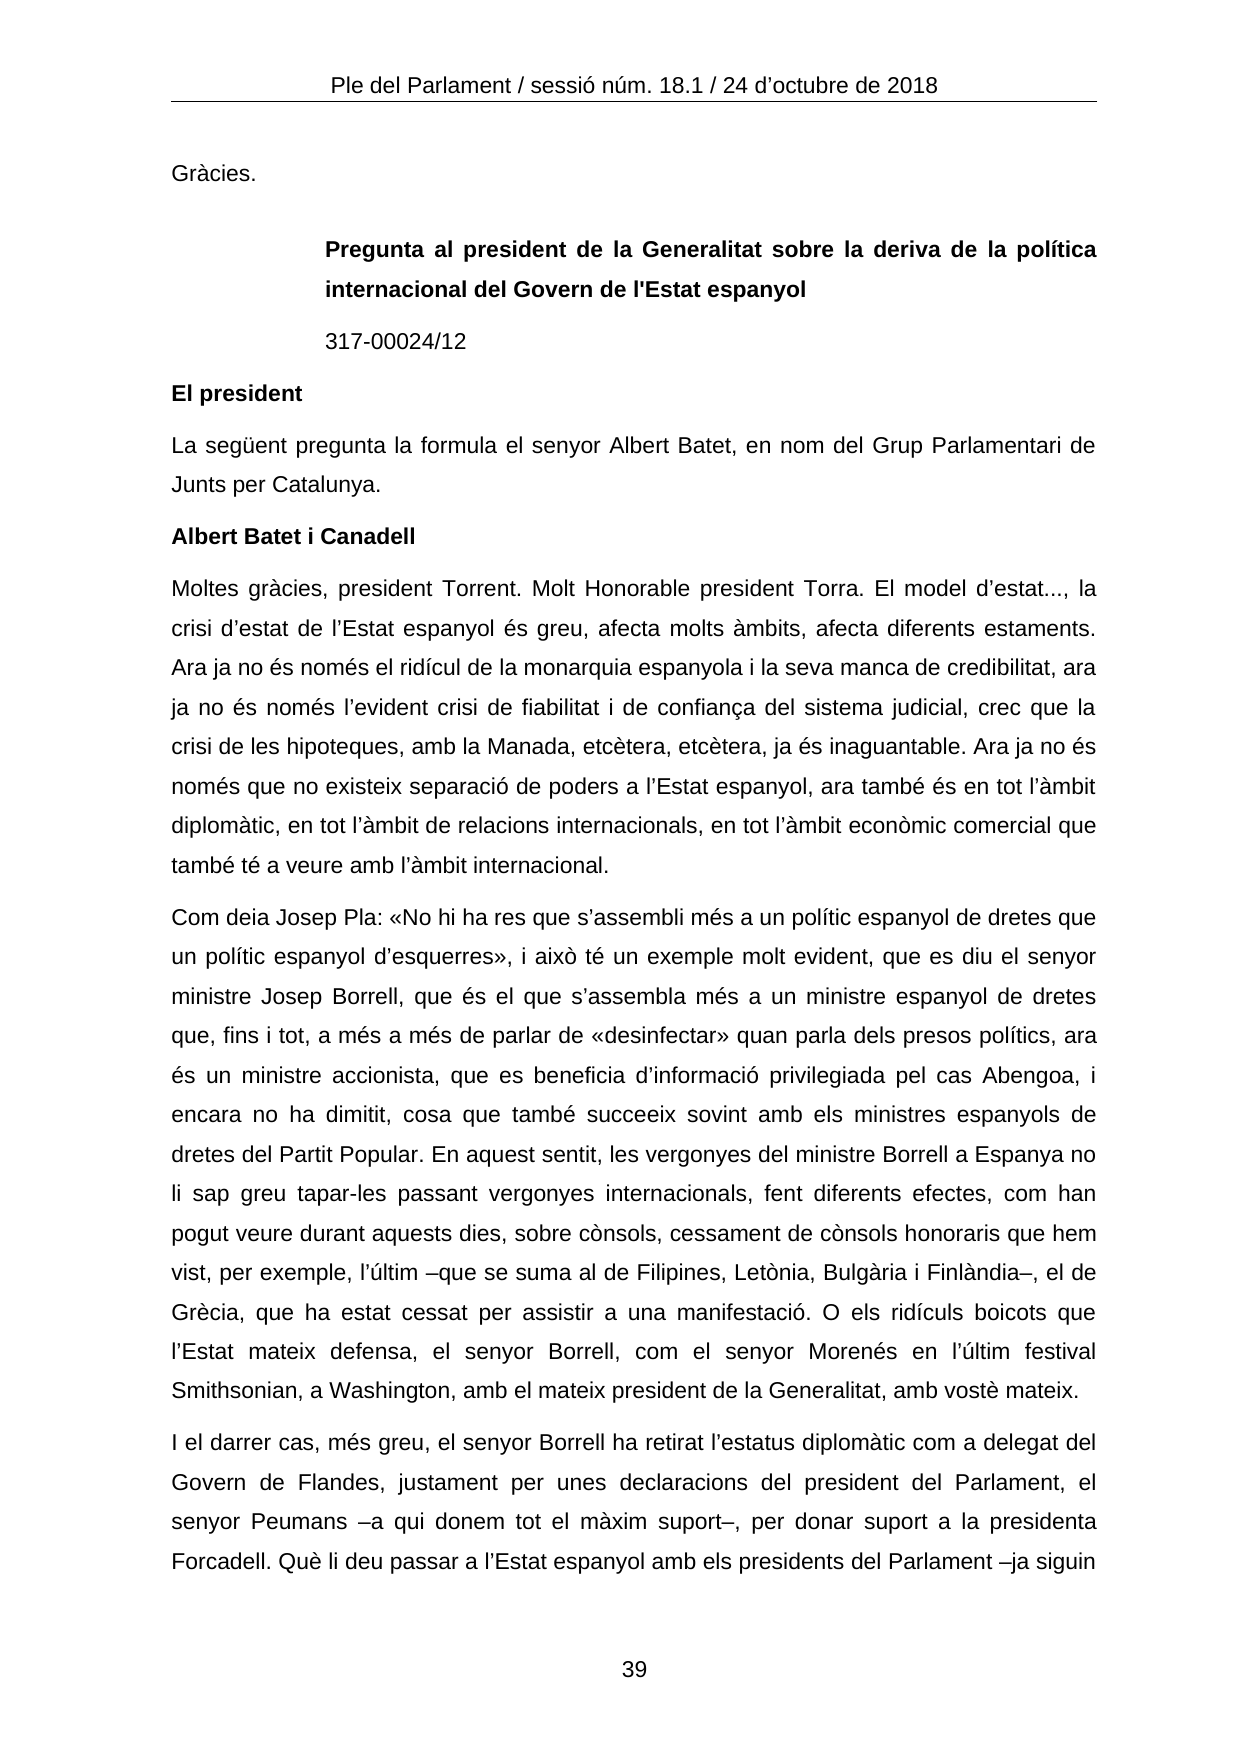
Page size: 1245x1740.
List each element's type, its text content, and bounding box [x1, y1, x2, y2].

text Com deia Josep Pla: «No hi ha res que s’assembli més a un polític espanyol de dretes que un polític espanyol d’esquerres», i això té un exemple molt evident, que es diu el senyor ministre Josep Borrell, que és el que s’assembla més a un ministre espanyol de dretes que, fins i tot, a més a més de parlar de «desinfectar» quan parla dels presos polítics, ara és un ministre accionista, que es beneficia d’informació privilegiada pel cas Abengoa, i encara no ha dimitit, cosa que també succeeix sovint amb els ministres espanyols de dretes del Partit Popular. En aquest sentit, les vergonyes del ministre Borrell a Espanya no li sap greu tapar-les passant vergonyes internacionals, fent diferents efectes, com han pogut veure durant aquests dies, sobre cònsols, cessament de cònsols honoraris que hem vist, per exemple, l’últim –que se suma al de Filipines, Letònia, Bulgària i Finlàndia–, el de Grècia, que ha estat cessat per assistir a una manifestació. O els ridículs boicots que l’Estat mateix defensa, el senyor Borrell, com el senyor Morenés en l’últim festival Smithsonian, a Washington, amb el mateix president de la Generalitat, amb vostè mateix. [171, 904, 1097, 1404]
text Moltes gràcies, president Torrent. Molt Honorable president Torra. El model d’estat..., la crisi d’estat de l’Estat espanyol és greu, afecta molts àmbits, afecta diferents estaments. Ara ja no és només el ridícul de la monarquia espanyola i la seva manca de credibilitat, ara ja no és només l’evident crisi de fiabilitat i de confiança del sistema judicial, crec que la crisi de les hipoteques, amb la Manada, etcètera, etcètera, ja és inaguantable. Ara ja no és només que no existeix separació de poders a l’Estat espanyol, ara també és en tot l’àmbit diplomàtic, en tot l’àmbit de relacions internacionals, en tot l’àmbit econòmic comercial que també té a veure amb l’àmbit internacional. [171, 575, 1097, 878]
text El president [171, 380, 1097, 406]
text Pregunta al president de la Generalitat sobre la deriva de la política internacional del Govern de l'Estat espanyol [325, 236, 1097, 302]
text Gràcies. [171, 159, 1097, 186]
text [171, 1429, 1097, 1574]
text Albert Batet i Canadell [171, 523, 1097, 550]
text La següent pregunta la formula el senyor Albert Batet, en nom del Grup Parlamentari de Junts per Catalunya. [171, 432, 1097, 498]
text 317-00024/12 [325, 328, 1097, 354]
